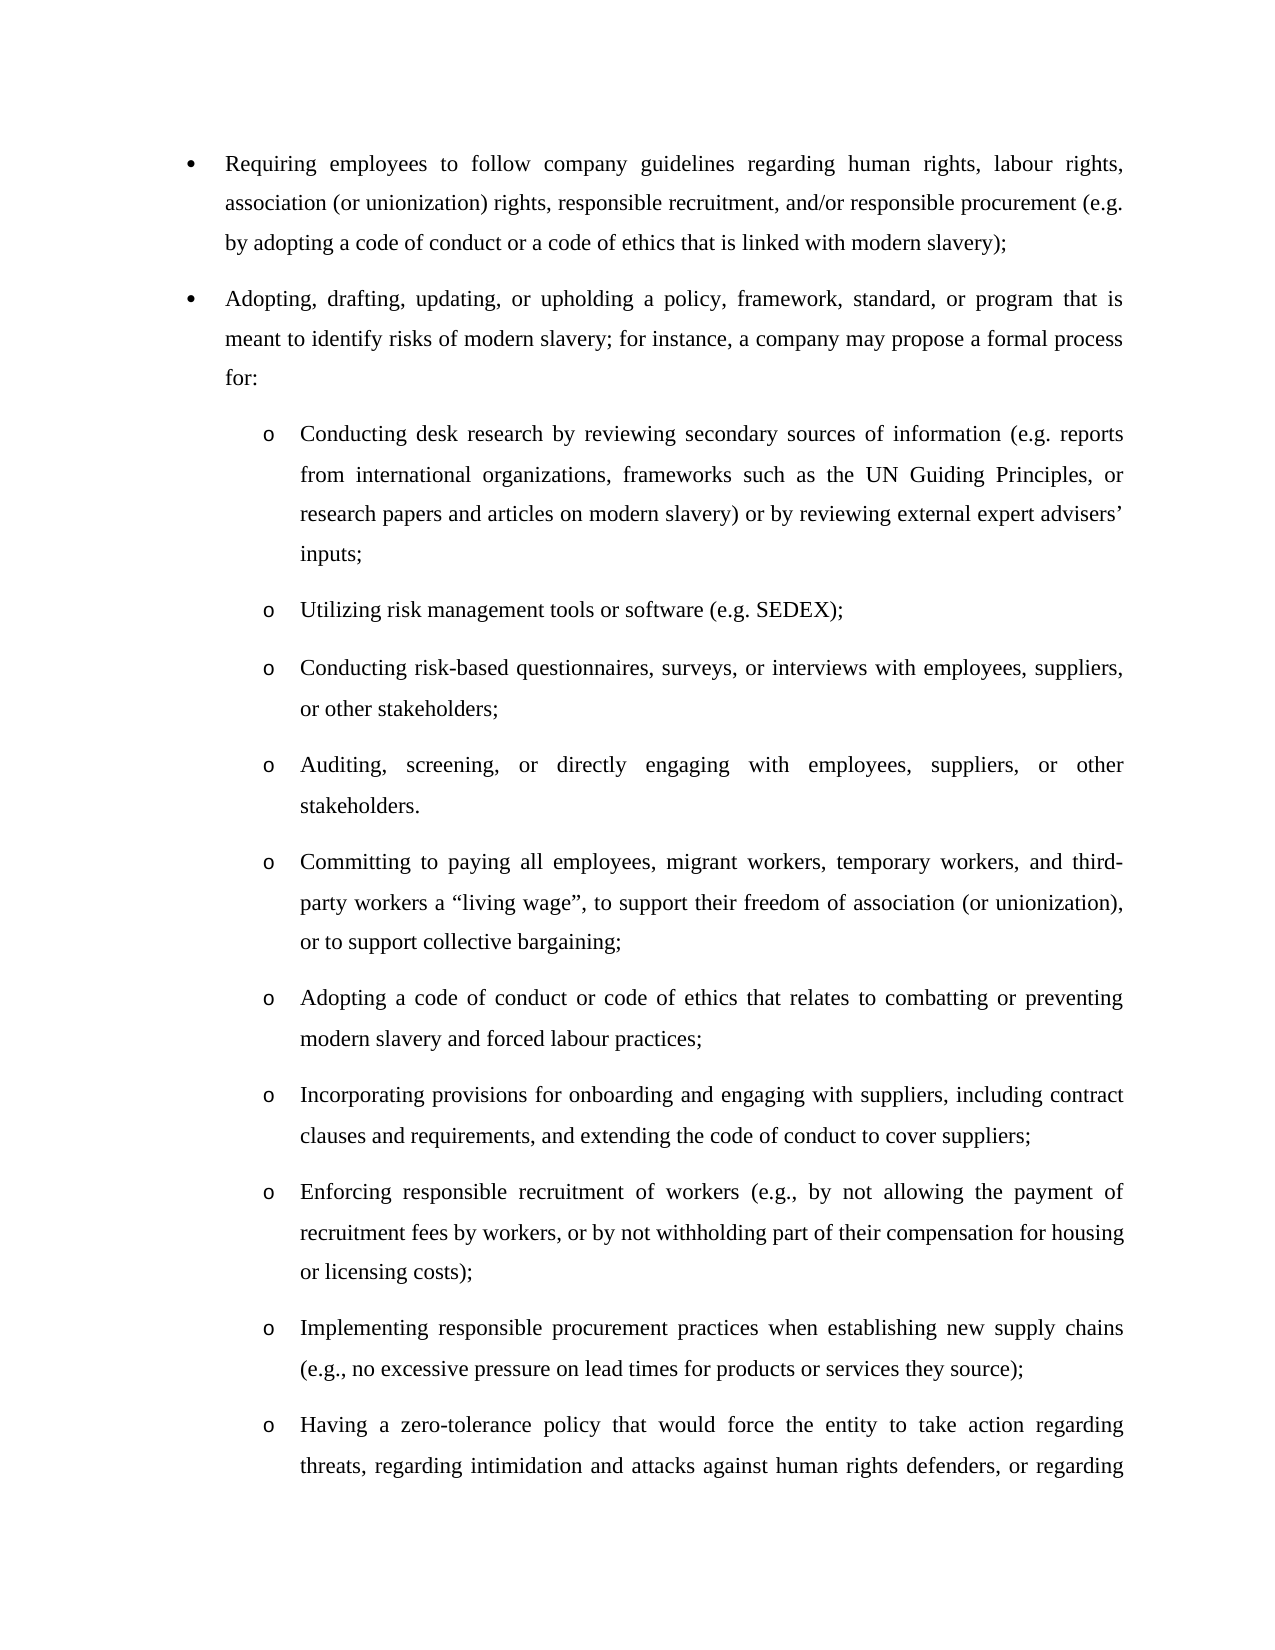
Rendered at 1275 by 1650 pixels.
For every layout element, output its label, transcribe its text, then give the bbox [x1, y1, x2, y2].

list Adopting a code of conduct or code of ethics that relates to combatting or preventing modern slavery and forced labour practices; [262, 984, 1125, 1051]
list Conducting desk research by reviewing secondary sources of information (e.g. reports from international organizations, frameworks such as the UN Guiding Principles, or research papers and articles on modern slavery) or by reviewing external expert advisers’ inputs; [262, 420, 1125, 566]
list Utilizing risk management tools or software (e.g. SEDEX); [262, 596, 1125, 624]
list Implementing responsible procurement practices when establishing new supply chains (e.g., no excessive pressure on lead times for products or services they source); [262, 1314, 1125, 1381]
list Auditing, screening, or directly engaging with employees, suppliers, or other stakeholders. [262, 751, 1125, 818]
list Conducting risk-based questionnaires, surveys, or interviews with employees, suppliers, or other stakeholders; [262, 654, 1125, 721]
list Incorporating provisions for onboarding and engaging with suppliers, including contract clauses and requirements, and extending the code of conduct to cover suppliers; [262, 1081, 1125, 1148]
list Adopting, drafting, updating, or upholding a policy, framework, standard, or program that is meant to identify risks of modern slavery; for instance, a company may propose a formal process for: [187, 285, 1125, 390]
list Committing to paying all employees, migrant workers, temporary workers, and third-party workers a “living wage”, to support their freedom of association (or unionization), or to support collective bargaining; [262, 848, 1125, 954]
list Enforcing responsible recruitment of workers (e.g., by not allowing the payment of recruitment fees by workers, or by not withholding part of their compensation for housing or licensing costs); [262, 1178, 1125, 1284]
list Requiring employees to follow company guidelines regarding human rights, labour rights, association (or unionization) rights, responsible recruitment, and/or responsible procurement (e.g. by adopting a code of conduct or a code of ethics that is linked with modern slavery); [187, 150, 1125, 255]
